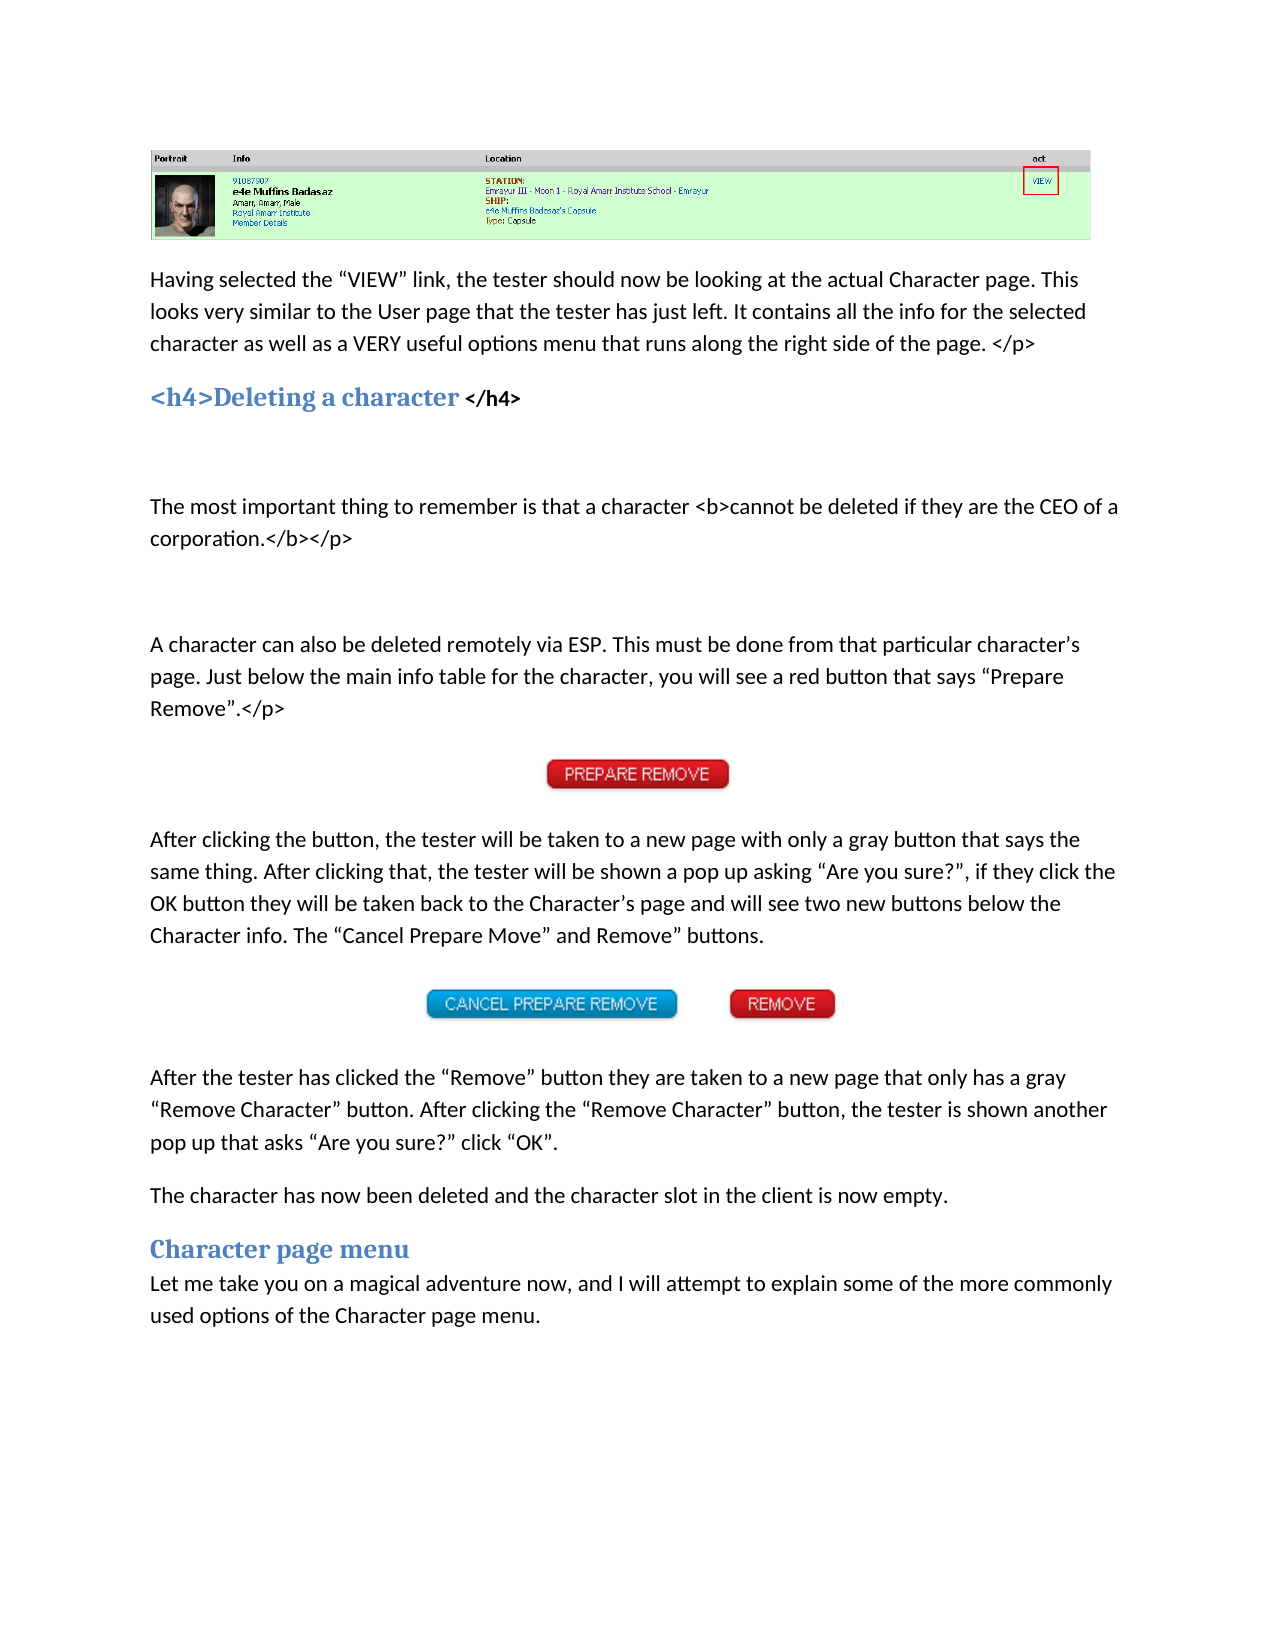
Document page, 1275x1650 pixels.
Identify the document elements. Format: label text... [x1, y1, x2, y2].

picture [527, 747, 748, 800]
text The most important thing to remember is that a character <b>cannot be deleted if they are the CEO of a corporation.</b></p> [150, 492, 1125, 552]
picture [150, 150, 1091, 240]
picture [396, 974, 879, 1039]
text Let me take you on a magical adventure now, and I will attempt to explain some of the more commonly used options of the Character page menu. [150, 1269, 1125, 1330]
subtitle Character page menu [150, 1234, 1125, 1265]
text <h4>Deleting a character </h4> [150, 382, 1125, 413]
text After clicking the button, the tester will be taken to a new page with only a gray button that says the same thing. After clicking that, the tester will be shown a pop up asking “Are you sure?”, if they click the OK button they will be taken back to the Character’s page and will see two new buttons below the Character info. The “Cancel Prepare Move” and Remove” buttons. [150, 825, 1125, 949]
text After the tester has clicked the “Remove” button they are taken to a new page that only has a gray “Remove Character” button. After clicking the “Remove Character” button, the tester is shown another pop up that asks “Are you sure?” click “OK”. [150, 1063, 1125, 1156]
text Having selected the “VIEW” link, the tester should now be looking at the actual Character page. This looks very similar to the User page that the tester has just left. It contains all the info for the selected character as well as a VERY useful options menu that runs along the right side of the page. </p> [150, 265, 1125, 357]
text The character has now been deleted and the character slot in the client is now empty. [150, 1181, 1125, 1209]
text A character can also be deleted remotely via ESP. This must be done from that particular character’s page. Just below the main info table for the character, you will see a red button that says “Prepare Remove”.</p> [150, 630, 1125, 723]
